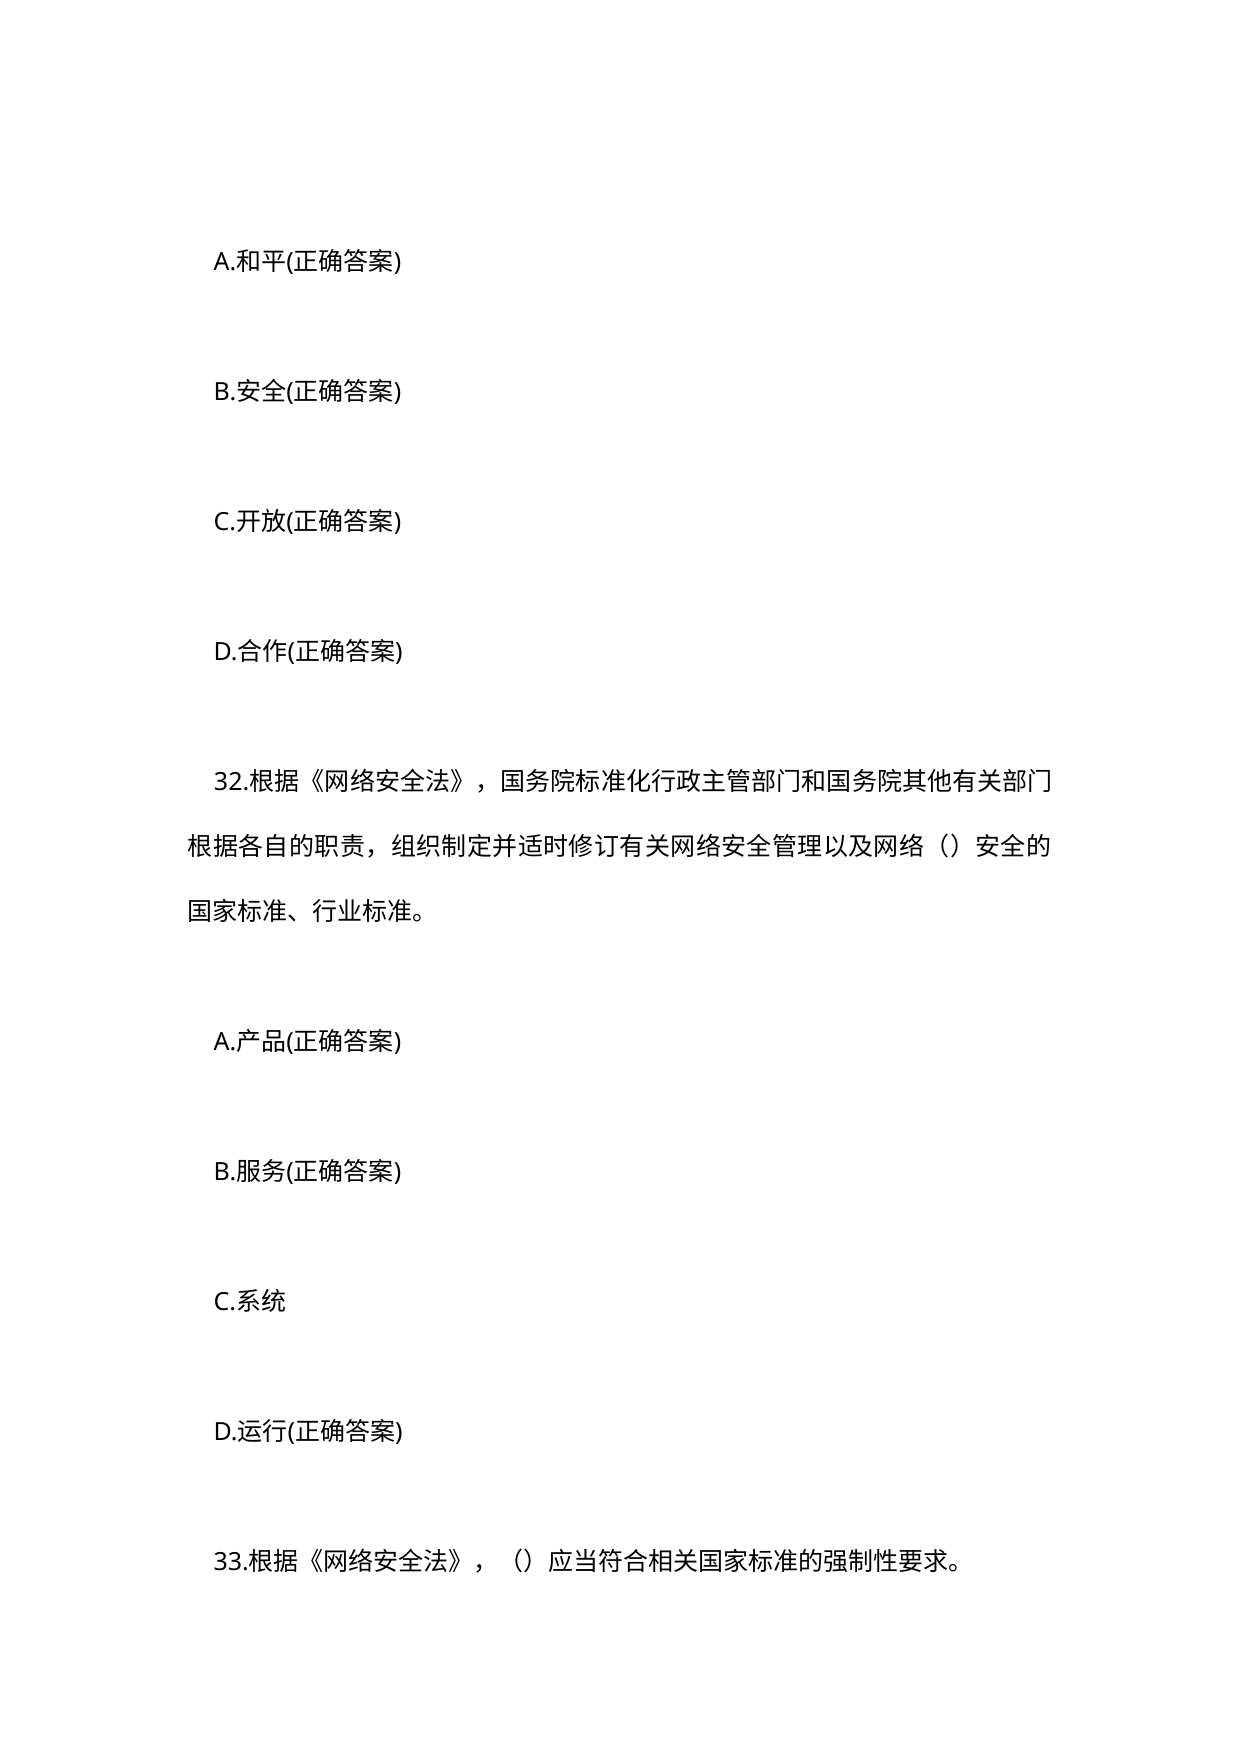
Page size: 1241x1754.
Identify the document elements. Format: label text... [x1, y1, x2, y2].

text C.开放(正确答案) [187, 487, 1053, 552]
text 32.根据《网络安全法》，国务院标准化行政主管部门和国务院其他有关部门根据各自的职责，组织制定并适时修订有关网络安全管理以及网络（）安全的国家标准、行业标准。 [187, 747, 1053, 942]
text D.运行(正确答案) [187, 1397, 1053, 1462]
text 33.根据《网络安全法》，（）应当符合相关国家标准的强制性要求。 [187, 1527, 1053, 1592]
text A.产品(正确答案) [187, 1007, 1053, 1072]
text A.和平(正确答案) [187, 227, 1053, 292]
text D.合作(正确答案) [187, 617, 1053, 682]
text B.安全(正确答案) [187, 357, 1053, 422]
text B.服务(正确答案) [187, 1137, 1053, 1202]
text C.系统 [187, 1267, 1053, 1332]
